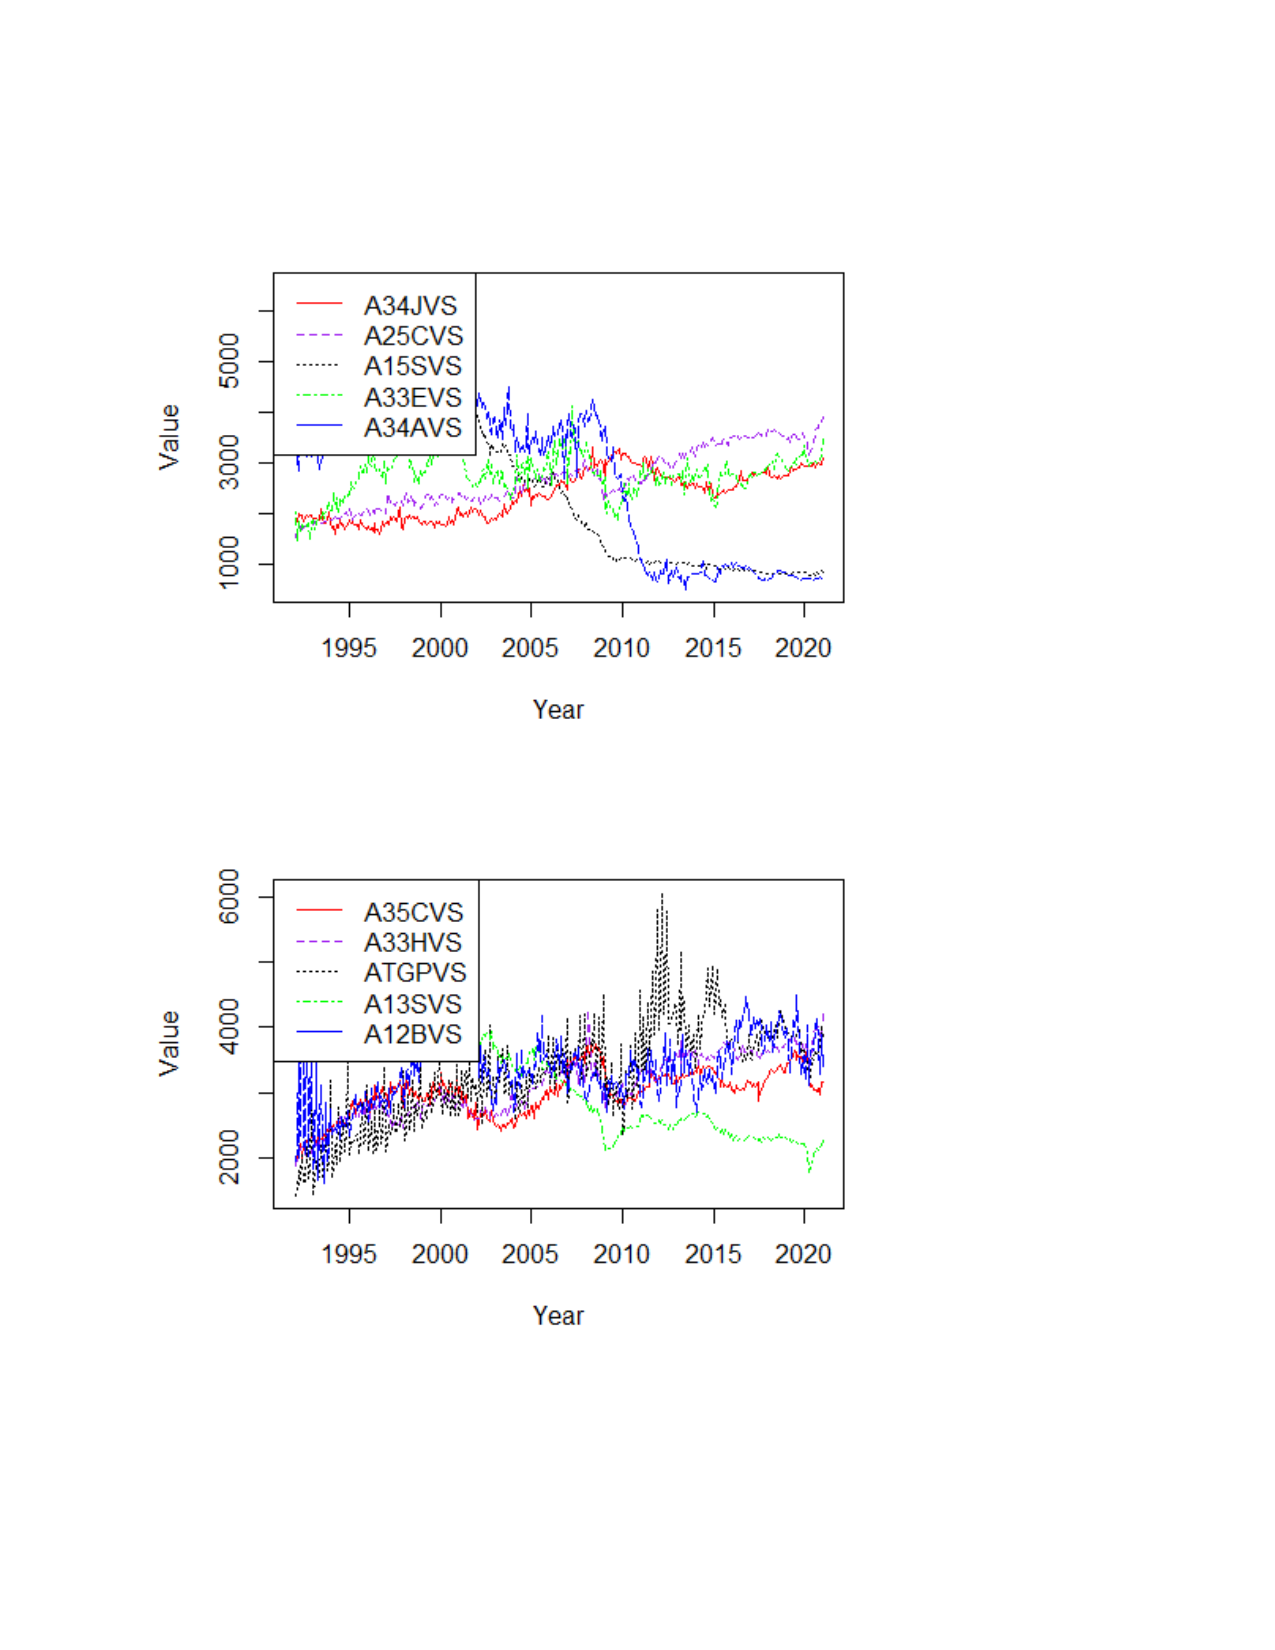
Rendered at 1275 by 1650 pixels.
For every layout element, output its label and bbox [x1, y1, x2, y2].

picture [150, 150, 908, 1363]
